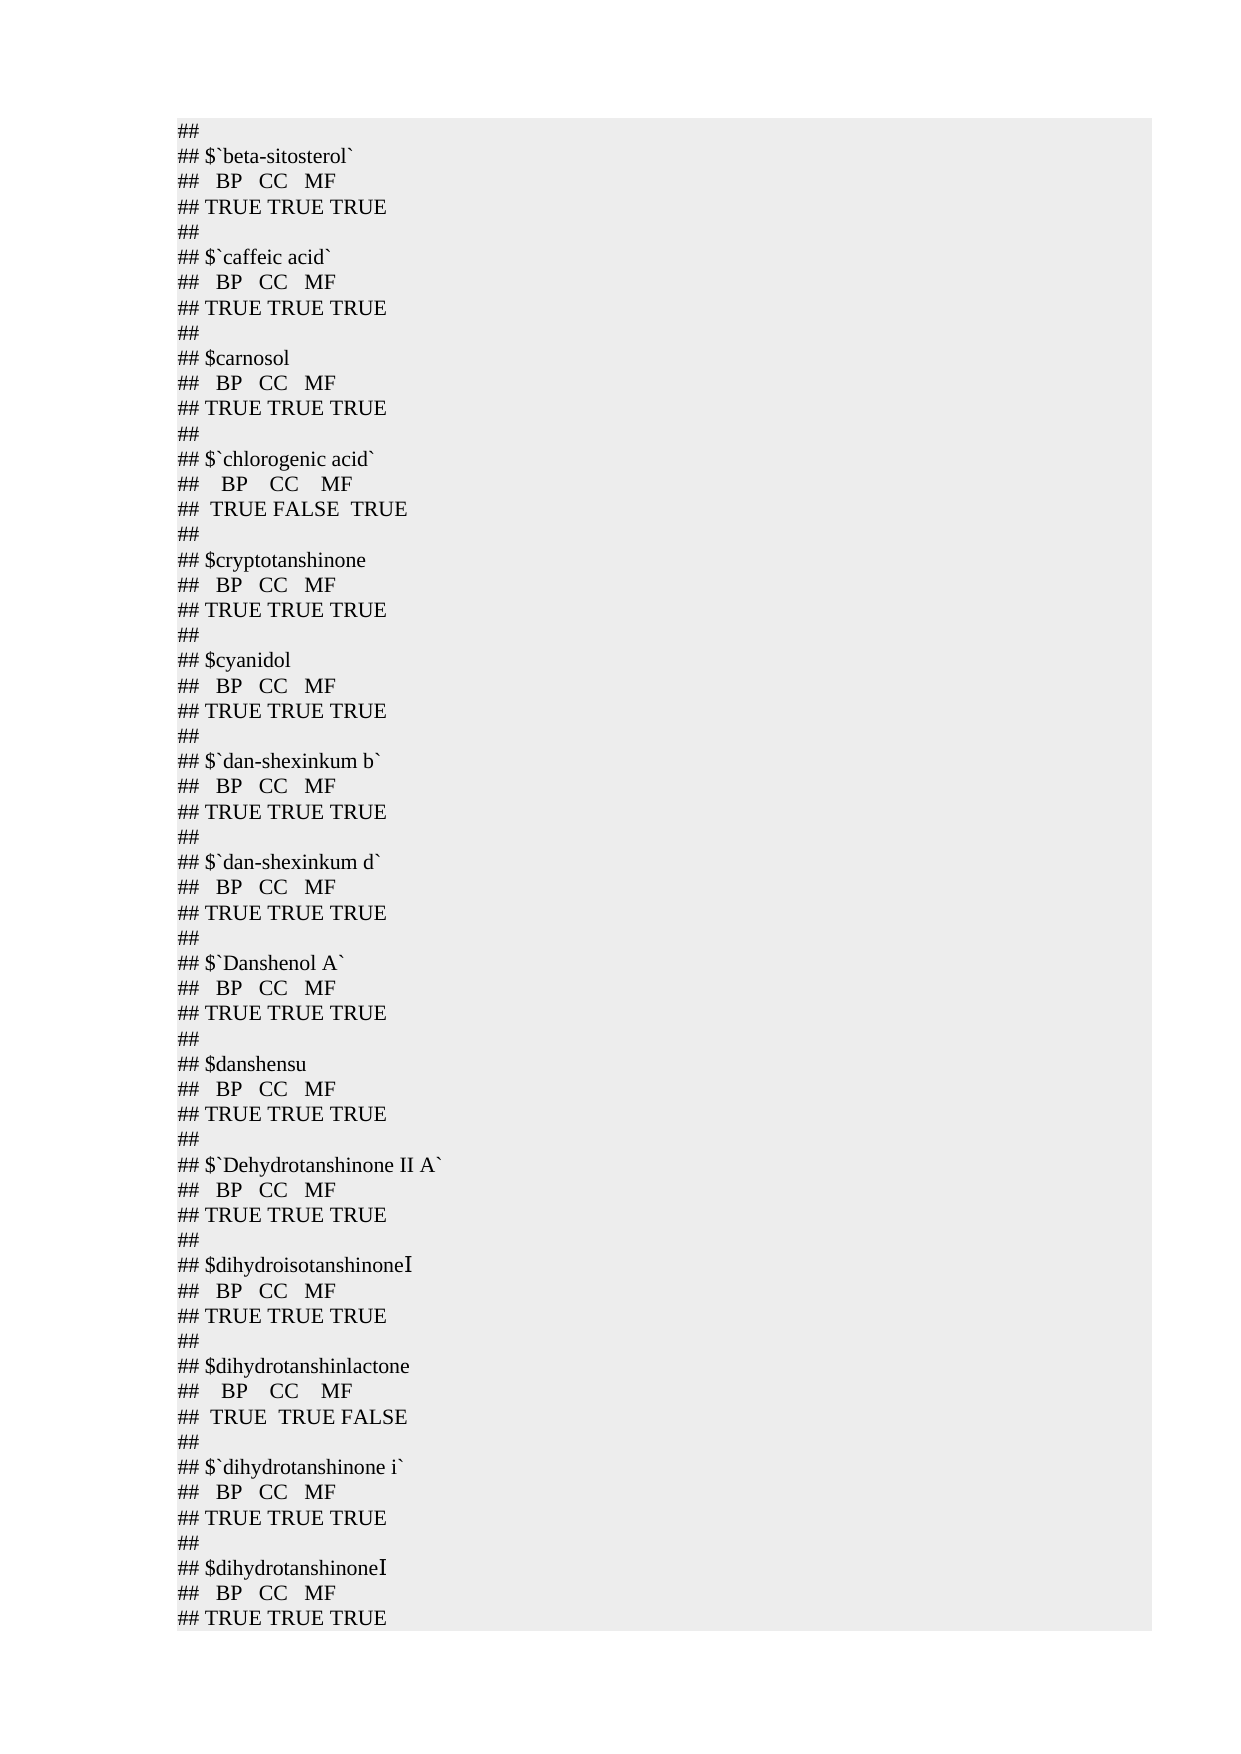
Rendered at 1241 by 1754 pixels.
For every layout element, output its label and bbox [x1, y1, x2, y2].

text [177, 118, 1152, 1631]
